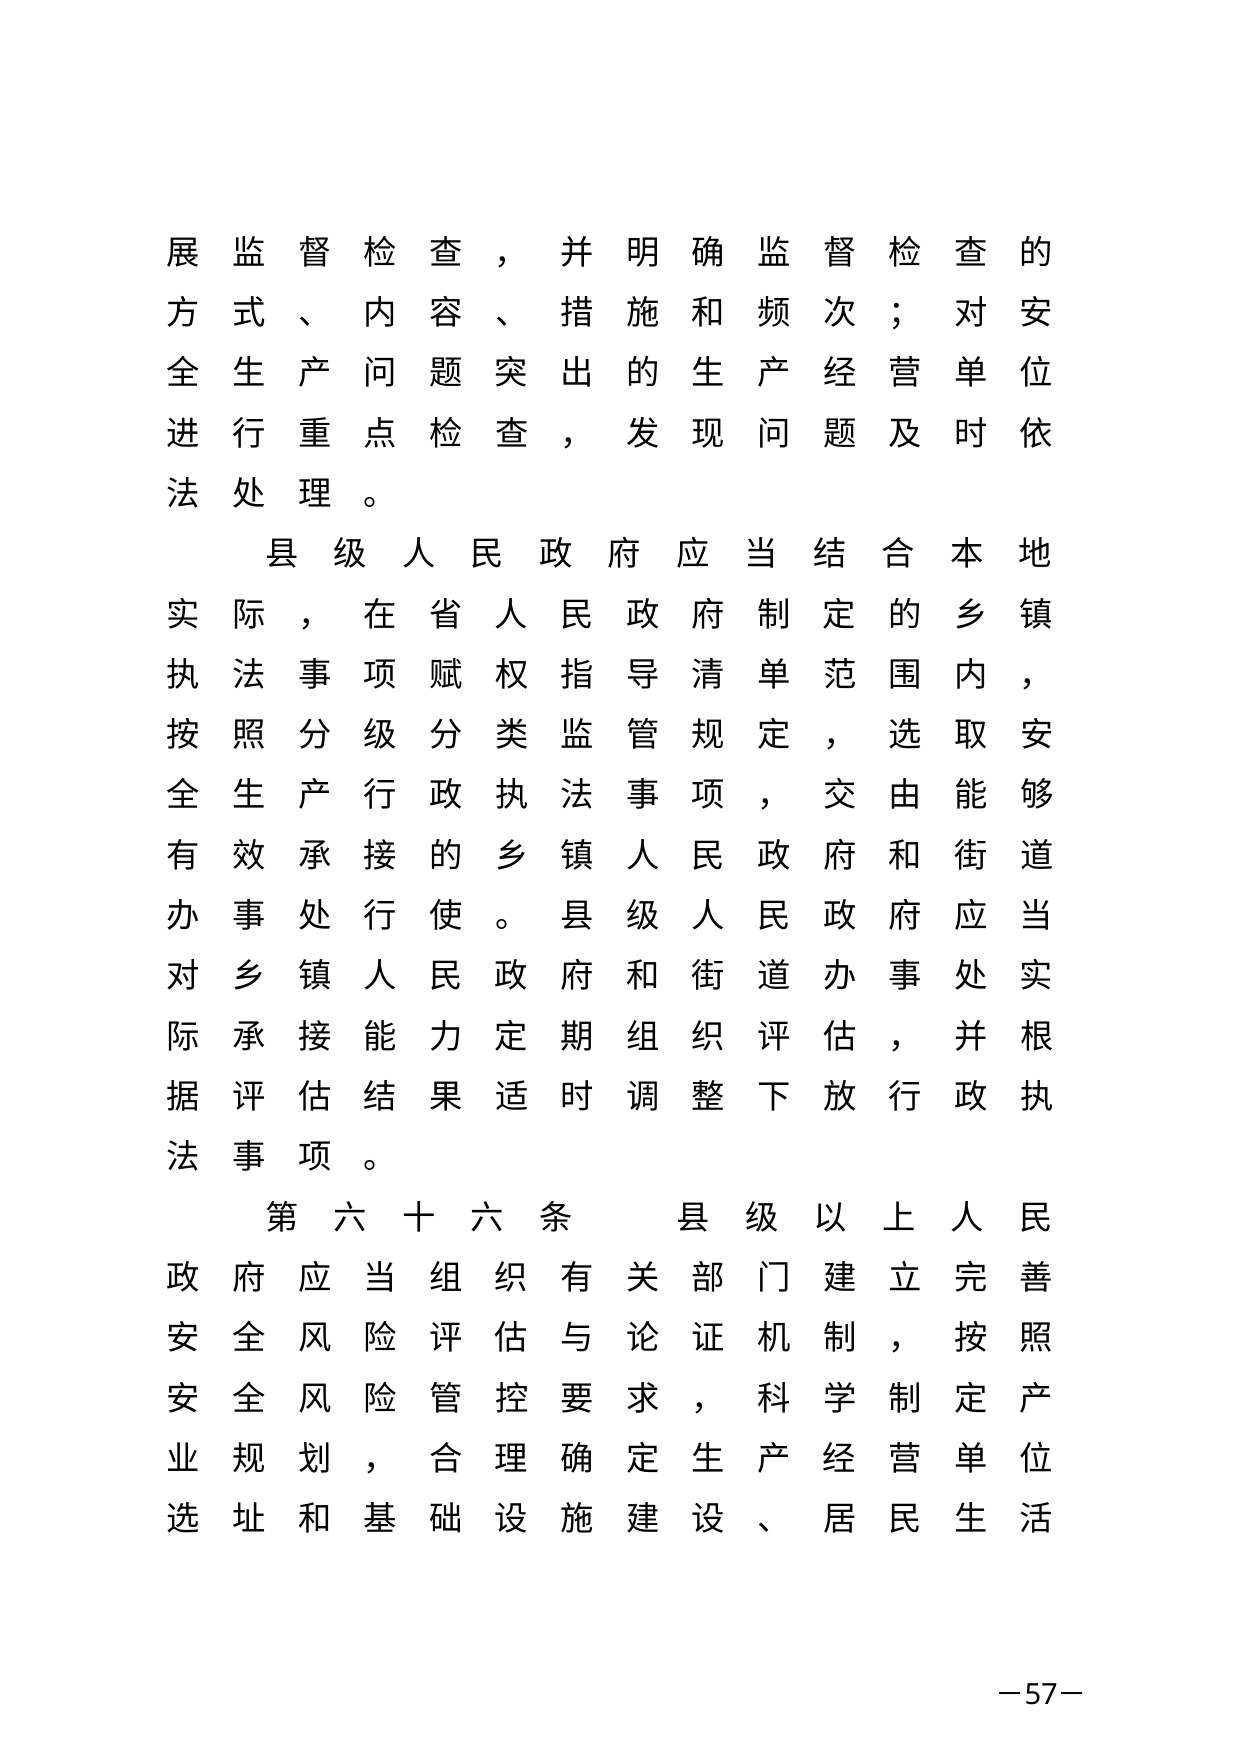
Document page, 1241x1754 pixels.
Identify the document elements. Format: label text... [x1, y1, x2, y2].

text 县级人民政府应当结合本地实际，在省人民政府制定的乡镇执法事项赋权指导清单范围内，按照分级分类监管规定，选取安全生产行政执法事项，交由能够有效承接的乡镇人民政府和街道办事处行使。县级人民政府应当对乡镇人民政府和街道办事处实际承接能力定期组织评估，并根据评估结果适时调整下放行政执法事项。 [167, 521, 1085, 1184]
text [167, 1184, 1085, 1546]
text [167, 219, 1085, 521]
